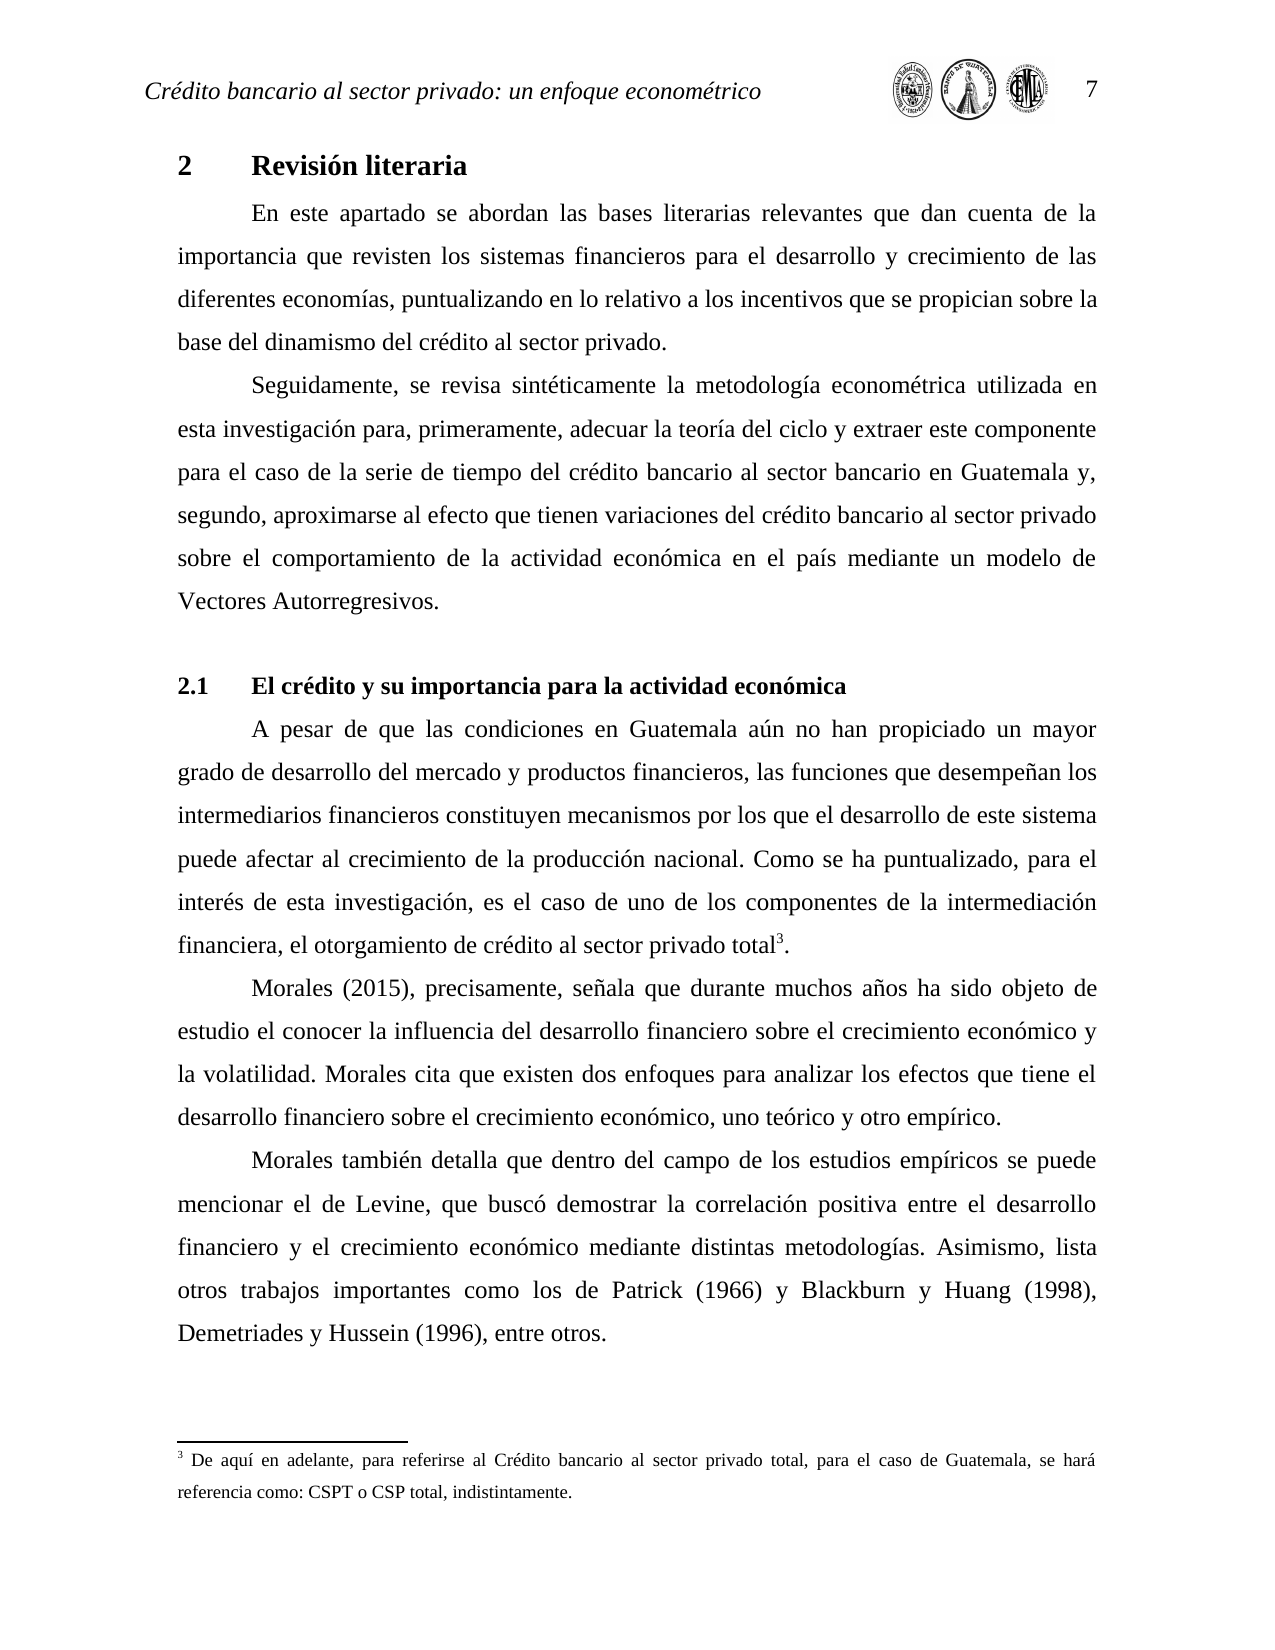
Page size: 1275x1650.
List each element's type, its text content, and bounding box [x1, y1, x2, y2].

text A pesar de que las condiciones en Guatemala aún no han propiciado un mayor grado de desarrollo del mercado y productos financieros, las funciones que desempeñan los intermediarios financieros constituyen mecanismos por los que el desarrollo de este sistema puede afectar al crecimiento de la producción nacional. Como se ha puntualizado, para el interés de esta investigación, es el caso de uno de los componentes de la intermediación financiera, el otorgamiento de crédito al sector privado total. [177, 714, 1098, 959]
text Morales (2015), precisamente, señala que durante muchos años ha sido objeto de estudio el conocer la influencia del desarrollo financiero sobre el crecimiento económico y la volatilidad. Morales cita que existen dos enfoques para analizar los efectos que tiene el desarrollo financiero sobre el crecimiento económico, uno teórico y otro empírico. [177, 973, 1098, 1131]
text En este apartado se abordan las bases literarias relevantes que dan cuenta de la importancia que revisten los sistemas financieros para el desarrollo y crecimiento de las diferentes economías, puntualizando en lo relativo a los incentivos que se propician sobre la base del dinamismo del crédito al sector privado. [177, 198, 1098, 356]
text Morales también detalla que dentro del campo de los estudios empíricos se puede mencionar el de Levine, que buscó demostrar la correlación positiva entre el desarrollo financiero y el crecimiento económico mediante distintas metodologías. Asimismo, lista otros trabajos importantes como los de Patrick (1966) y Blackburn y Huang (1998), Demetriades y Hussein (1996), entre otros. [177, 1146, 1098, 1347]
subtitle 2 Revisión literaria [177, 148, 1098, 181]
subtitle 2.1 El crédito y su importancia para la actividad económica [177, 671, 1098, 700]
picture [887, 56, 1055, 124]
text Seguidamente, se revisa sintéticamente la metodología econométrica utilizada en esta investigación para, primeramente, adecuar la teoría del ciclo y extraer este componente para el caso de la serie de tiempo del crédito bancario al sector bancario en Guatemala y, segundo, aproximarse al efecto que tienen variaciones del crédito bancario al sector privado sobre el comportamiento de la actividad económica en el país mediante un modelo de Vectores Autorregresivos. [177, 371, 1098, 615]
